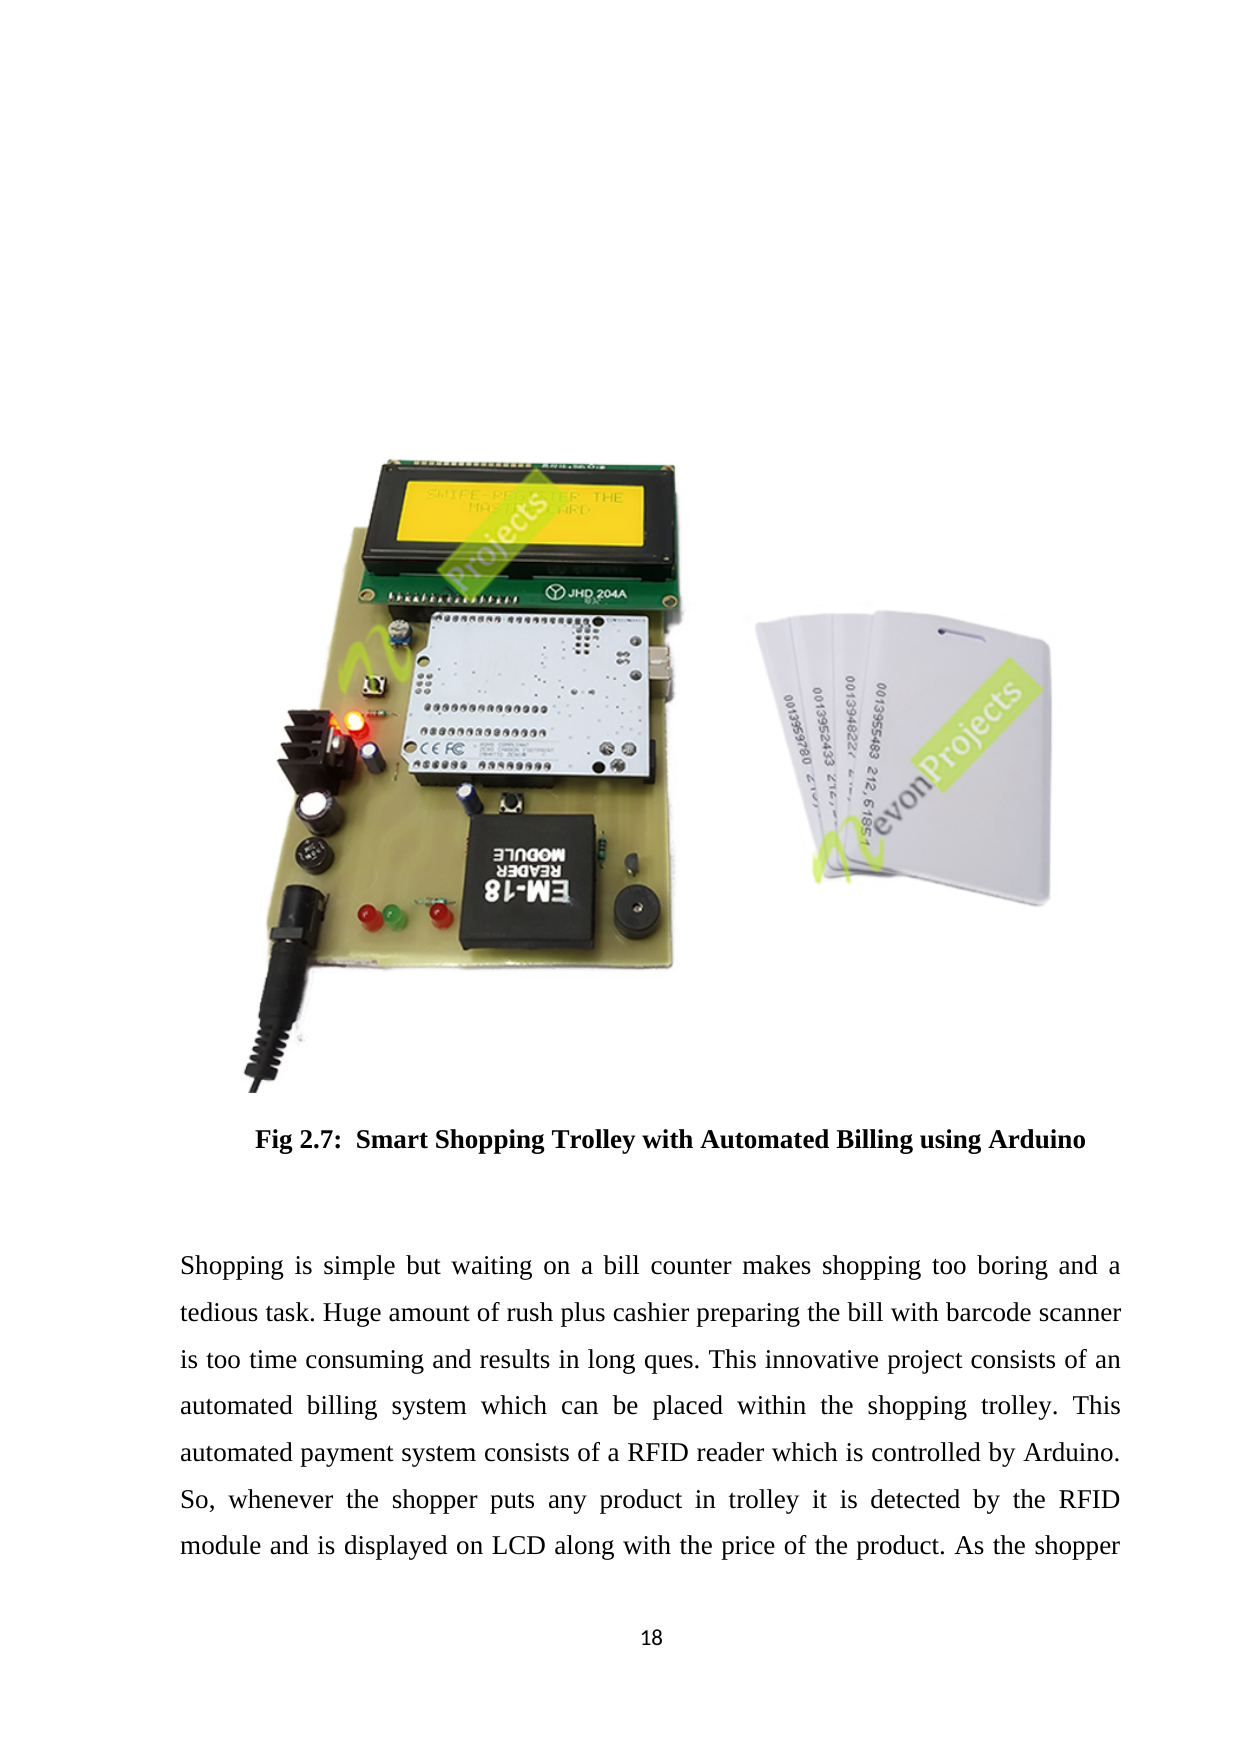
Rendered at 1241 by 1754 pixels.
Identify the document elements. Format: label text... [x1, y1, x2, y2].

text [180, 1249, 1122, 1561]
picture [180, 150, 1123, 1093]
list Fig 2.7: Smart Shopping Trolley with Automated Billing using Arduino [255, 1123, 1122, 1154]
